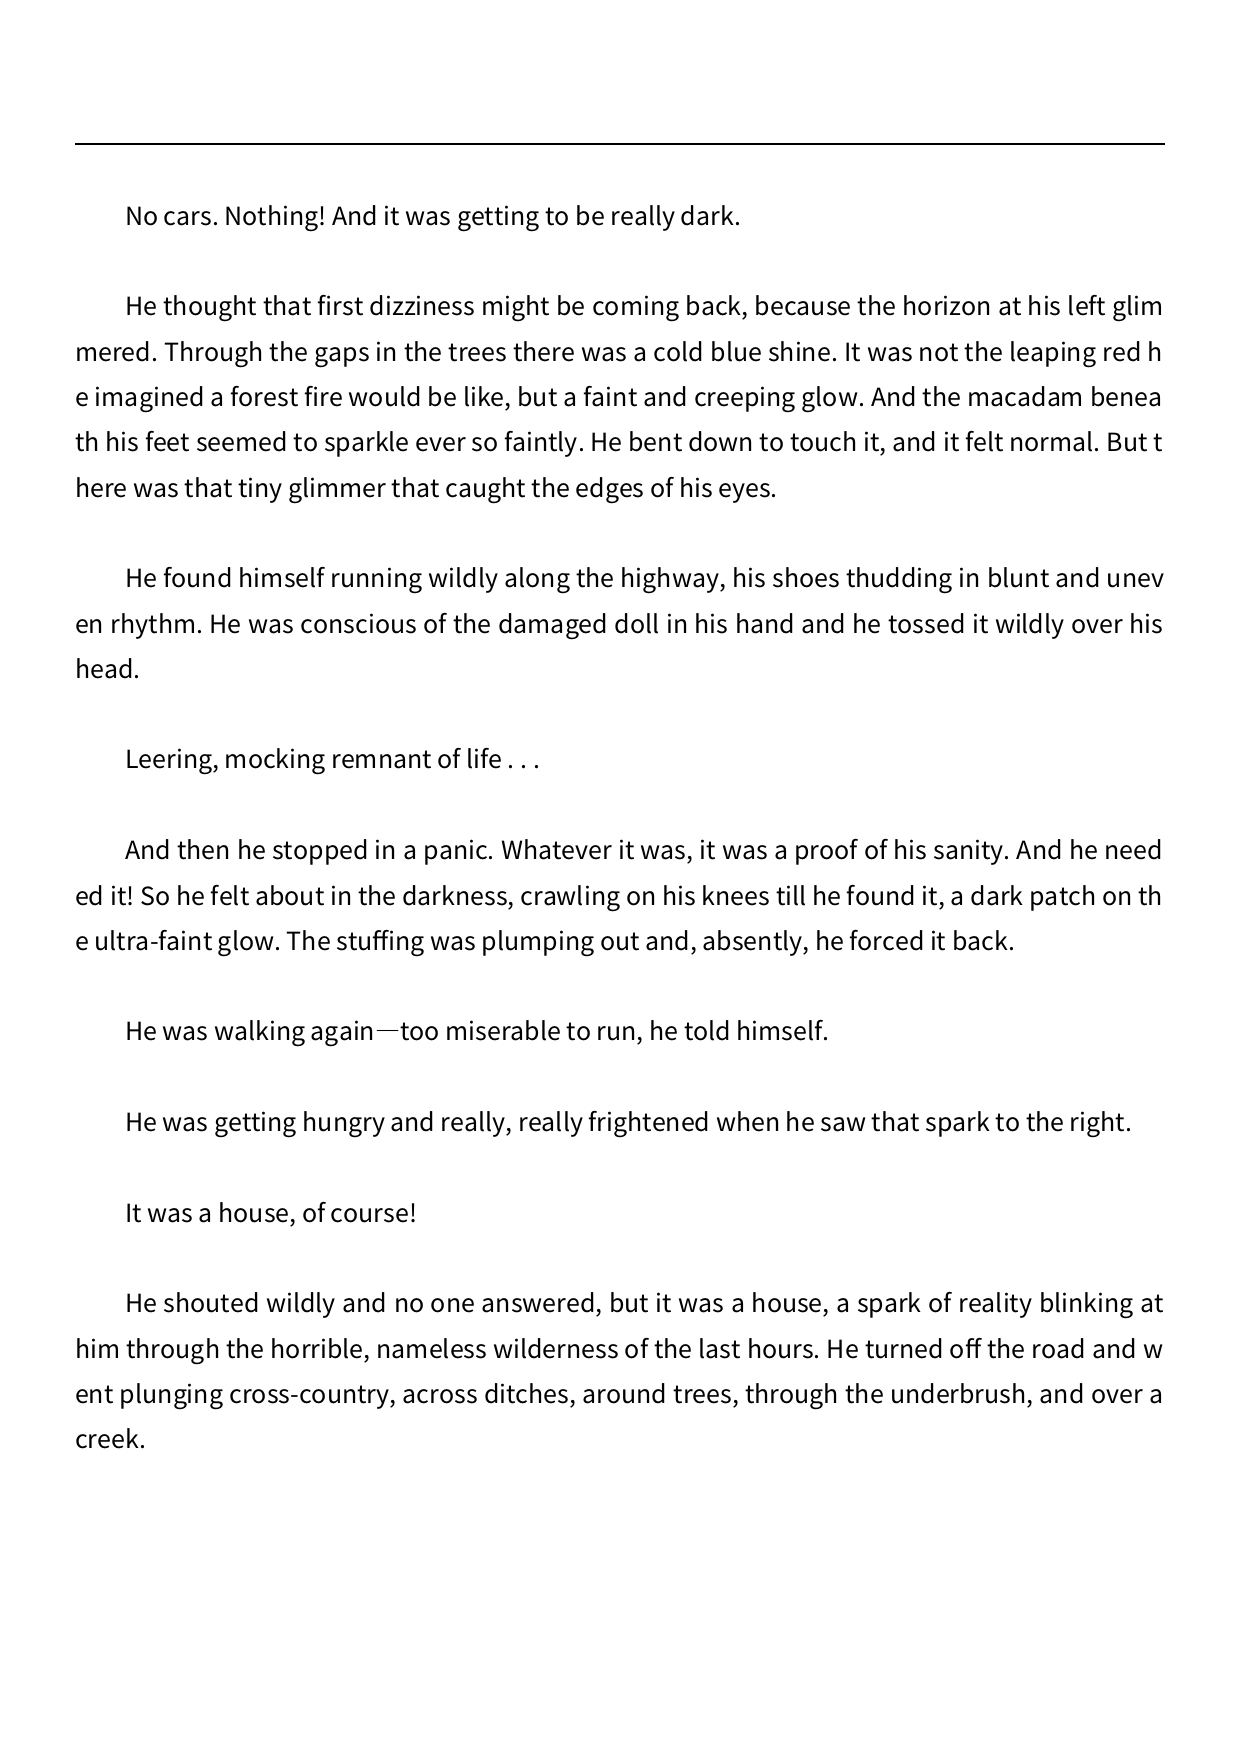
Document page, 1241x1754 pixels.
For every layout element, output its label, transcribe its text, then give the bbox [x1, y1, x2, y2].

text He was getting hungry and really, really frightened when he saw that spark to the right. [75, 1098, 1165, 1143]
text And then he stopped in a panic. Whatever it was, it was a proof of his sanity. And he needed it! So he felt about in the darkness, crawling on his knees till he found it, a dark patch on the ultra-faint glow. The stuffing was plumping out and, absently, he forced it back. [75, 826, 1165, 962]
text He found himself running wildly along the highway, his shoes thudding in blunt and uneven rhythm. He was conscious of the damaged doll in his hand and he tossed it wildly over his head. [75, 554, 1165, 690]
text He was walking again—too miserable to run, he told himself. [75, 1007, 1165, 1053]
text He shouted wildly and no one answered, but it was a house, a spark of reality blinking at him through the horrible, nameless wilderness of the last hours. He turned off the road and went plunging cross-country, across ditches, around trees, through the underbrush, and over a creek. [75, 1279, 1165, 1461]
text He thought that first dizziness might be coming back, because the horizon at his left glimmered. Through the gaps in the trees there was a cold blue shine. It was not the leaping red he imagined a forest fire would be like, but a faint and creeping glow. And the macadam beneath his feet seemed to sparkle ever so faintly. He bent down to touch it, and it felt normal. But there was that tiny glimmer that caught the edges of his eyes. [75, 282, 1165, 509]
text It was a house, of course! [75, 1189, 1165, 1234]
text Leering, mocking remnant of life . . . [75, 736, 1165, 781]
text No cars. Nothing! And it was getting to be really dark. [75, 192, 1165, 237]
